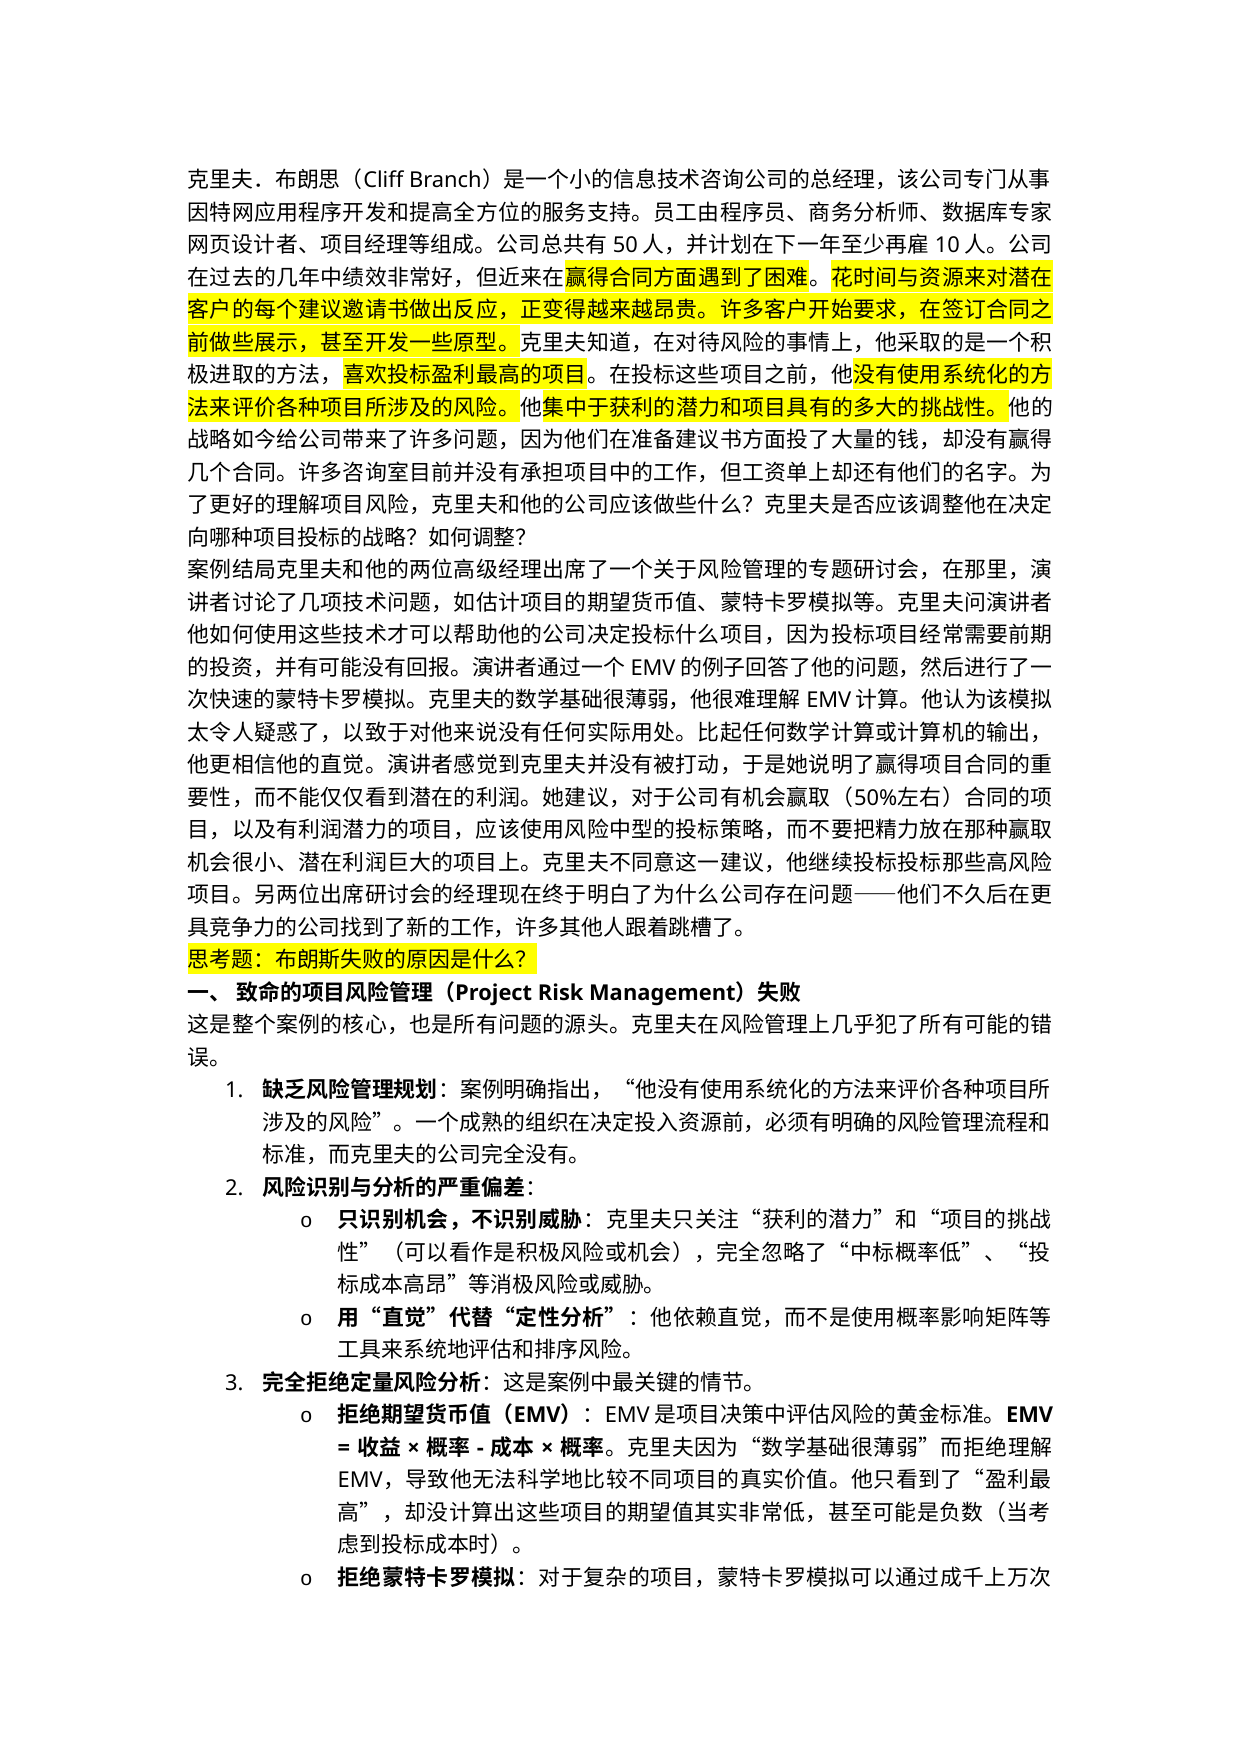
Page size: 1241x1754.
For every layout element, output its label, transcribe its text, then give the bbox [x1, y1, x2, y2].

text 一、 致命的项目风险管理（Project Risk Management）失败 [187, 974, 1053, 1007]
list 缺乏风险管理规划：案例明确指出，“他没有使用系统化的方法来评价各种项目所涉及的风险”。一个成熟的组织在决定投入资源前，必须有明确的风险管理流程和标准，而克里夫的公司完全没有。 [225, 1072, 1053, 1169]
text 这是整个案例的核心，也是所有问题的源头。克里夫在风险管理上几乎犯了所有可能的错误。 [187, 1007, 1053, 1072]
list 用“直觉”代替“定性分析”：他依赖直觉，而不是使用概率影响矩阵等工具来系统地评估和排序风险。 [300, 1299, 1053, 1364]
list 风险识别与分析的严重偏差： [225, 1169, 1053, 1202]
text 克里夫．布朗思（Cliff Branch）是一个小的信息技术咨询公司的总经理，该公司专门从事因特网应用程序开发和提高全方位的服务支持。员工由程序员、商务分析师、数据库专家、网页设计者、项目经理等组成。公司总共有50人，并计划在下一年至少再雇10人。公司在过去的几年中绩效非常好，但近来在赢得合同方面遇到了困难。花时间与资源来对潜在客户的每个建议邀请书做出反应，正变得越来越昂贵。许多客户开始要求，在签订合同之前做些展示，甚至开发一些原型。克里夫知道，在对待风险的事情上，他采取的是一个积极进取的方法，喜欢投标盈利最高的项目。在投标这些项目之前，他没有使用系统化的方法来评价各种项目所涉及的风险。他集中于获利的潜力和项目具有的多大的挑战性。他的战略如今给公司带来了许多问题，因为他们在准备建议书方面投了大量的钱，却没有赢得几个合同。许多咨询室目前并没有承担项目中的工作，但工资单上却还有他们的名字。为了更好的理解项目风险，克里夫和他的公司应该做些什么？克里夫是否应该调整他在决定向哪种项目投标的战略？如何调整？ [187, 162, 1053, 552]
list 完全拒绝定量风险分析：这是案例中最关键的情节。 [225, 1364, 1053, 1397]
text 案例结局克里夫和他的两位高级经理出席了一个关于风险管理的专题研讨会，在那里，演讲者讨论了几项技术问题，如估计项目的期望货币值、蒙特卡罗模拟等。克里夫问演讲者，他如何使用这些技术才可以帮助他的公司决定投标什么项目，因为投标项目经常需要前期的投资，并有可能没有回报。演讲者通过一个EMV的例子回答了他的问题，然后进行了一次快速的蒙特卡罗模拟。克里夫的数学基础很薄弱，他很难理解EMV计算。他认为该模拟太令人疑惑了，以致于对他来说没有任何实际用处。比起任何数学计算或计算机的输出，他更相信他的直觉。演讲者感觉到克里夫并没有被打动，于是她说明了赢得项目合同的重要性，而不能仅仅看到潜在的利润。她建议，对于公司有机会赢取（50%左右）合同的项目，以及有利润潜力的项目，应该使用风险中型的投标策略，而不要把精力放在那种赢取机会很小、潜在利润巨大的项目上。克里夫不同意这一建议，他继续投标投标那些高风险项目。另两位出席研讨会的经理现在终于明白了为什么公司存在问题——他们不久后在更具竞争力的公司找到了新的工作，许多其他人跟着跳槽了。 [187, 552, 1053, 942]
list 拒绝期望货币值（EMV）：EMV是项目决策中评估风险的黄金标准。EMV = 收益 × 概率 - 成本 × 概率。克里夫因为“数学基础很薄弱”而拒绝理解EMV，导致他无法科学地比较不同项目的真实价值。他只看到了“盈利最高”，却没计算出这些项目的期望值其实非常低，甚至可能是负数（当考虑到投标成本时）。 [300, 1397, 1053, 1559]
text 思考题：布朗斯失败的原因是什么？ [187, 942, 1053, 974]
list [300, 1559, 1053, 1592]
list 只识别机会，不识别威胁：克里夫只关注“获利的潜力”和“项目的挑战性”（可以看作是积极风险或机会），完全忽略了“中标概率低”、“投标成本高昂”等消极风险或威胁。 [300, 1202, 1053, 1299]
